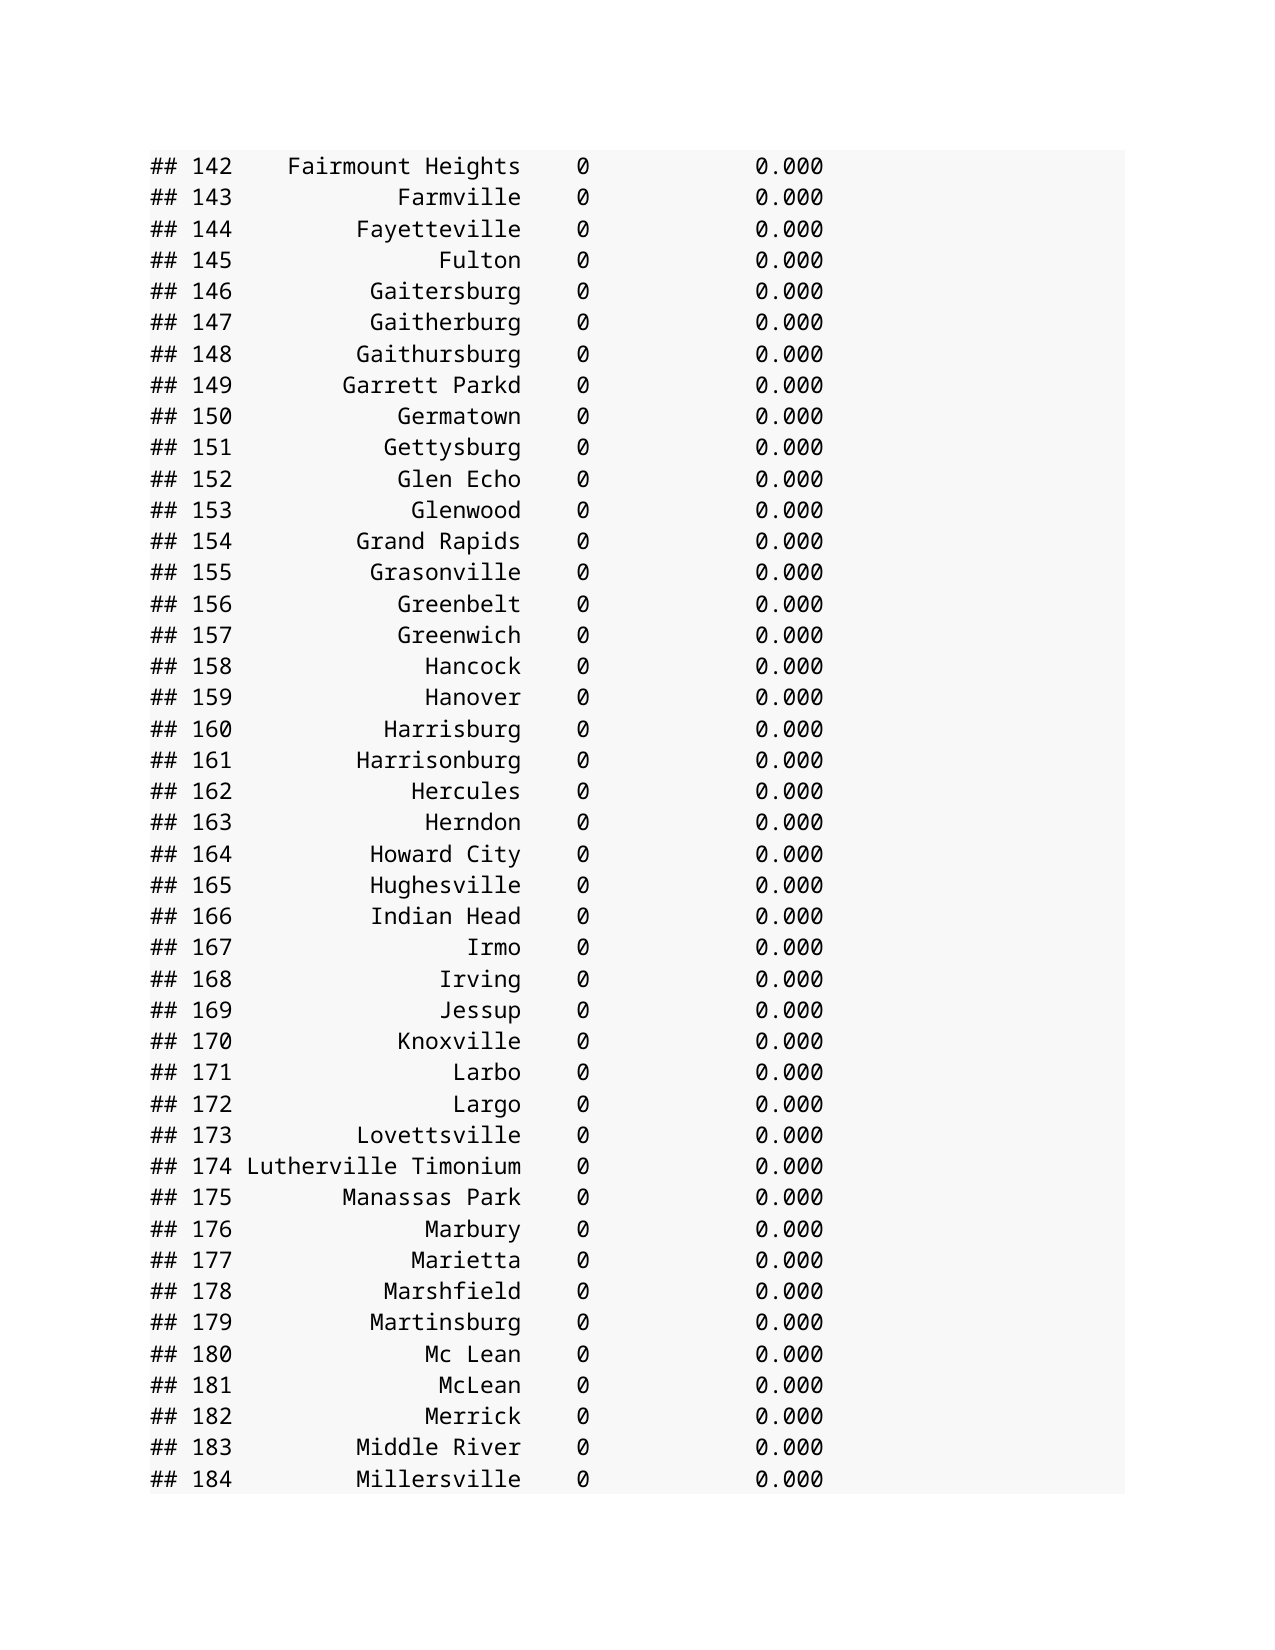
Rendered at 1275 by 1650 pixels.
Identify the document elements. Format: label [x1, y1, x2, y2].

text [150, 150, 1125, 1494]
